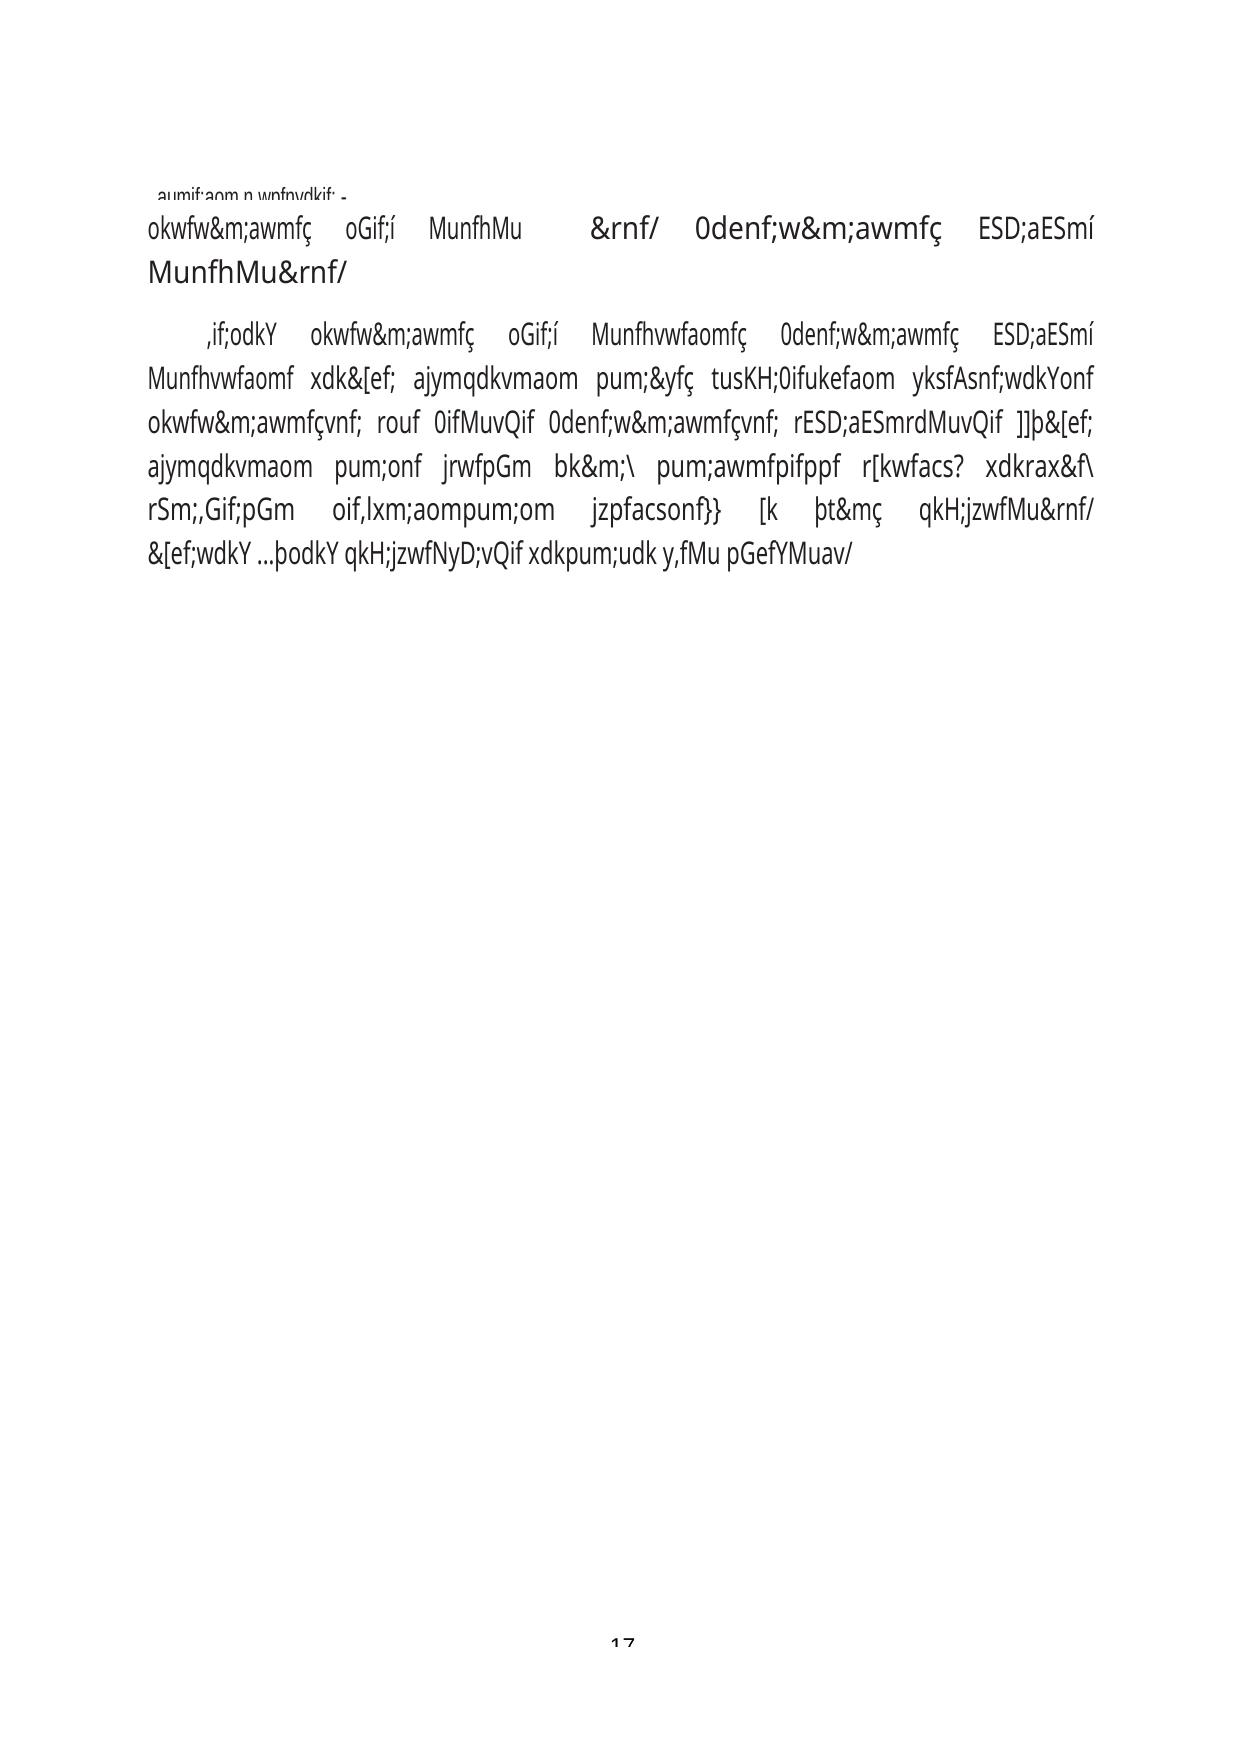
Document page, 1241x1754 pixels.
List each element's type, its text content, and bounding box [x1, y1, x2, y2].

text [147, 206, 1094, 293]
text ,if;odkY okwfw&m;awmfç oGif;í Munfhvwfaomfç 0denf;w&m;awmfç ESD;aESmí Munfhvwfaomf xdk&[ef; ajymqdkvmaom pum;&yfç tusKH;0ifukefaom yksfAsnf;wdkYonf okwfw&m;awmfçvnf; rouf 0ifMuvQif 0denf;w&m;awmfçvnf; rESD;aESmrdMuvQif ]]þ&[ef; ajymqdkvmaom pum;onf jrwfpGm bk&m;\ pum;awmfpifppf r[kwfacs? xdkrax&f\ rSm;,Gif;pGm oif,lxm;aompum;om jzpfacsonf}} [k þt&mç qkH;jzwfMu&rnf/ &[ef;wdkY ...þodkY qkH;jzwfNyD;vQif xdkpum;udk y,fMu pGefYMuav/ [147, 312, 1094, 574]
